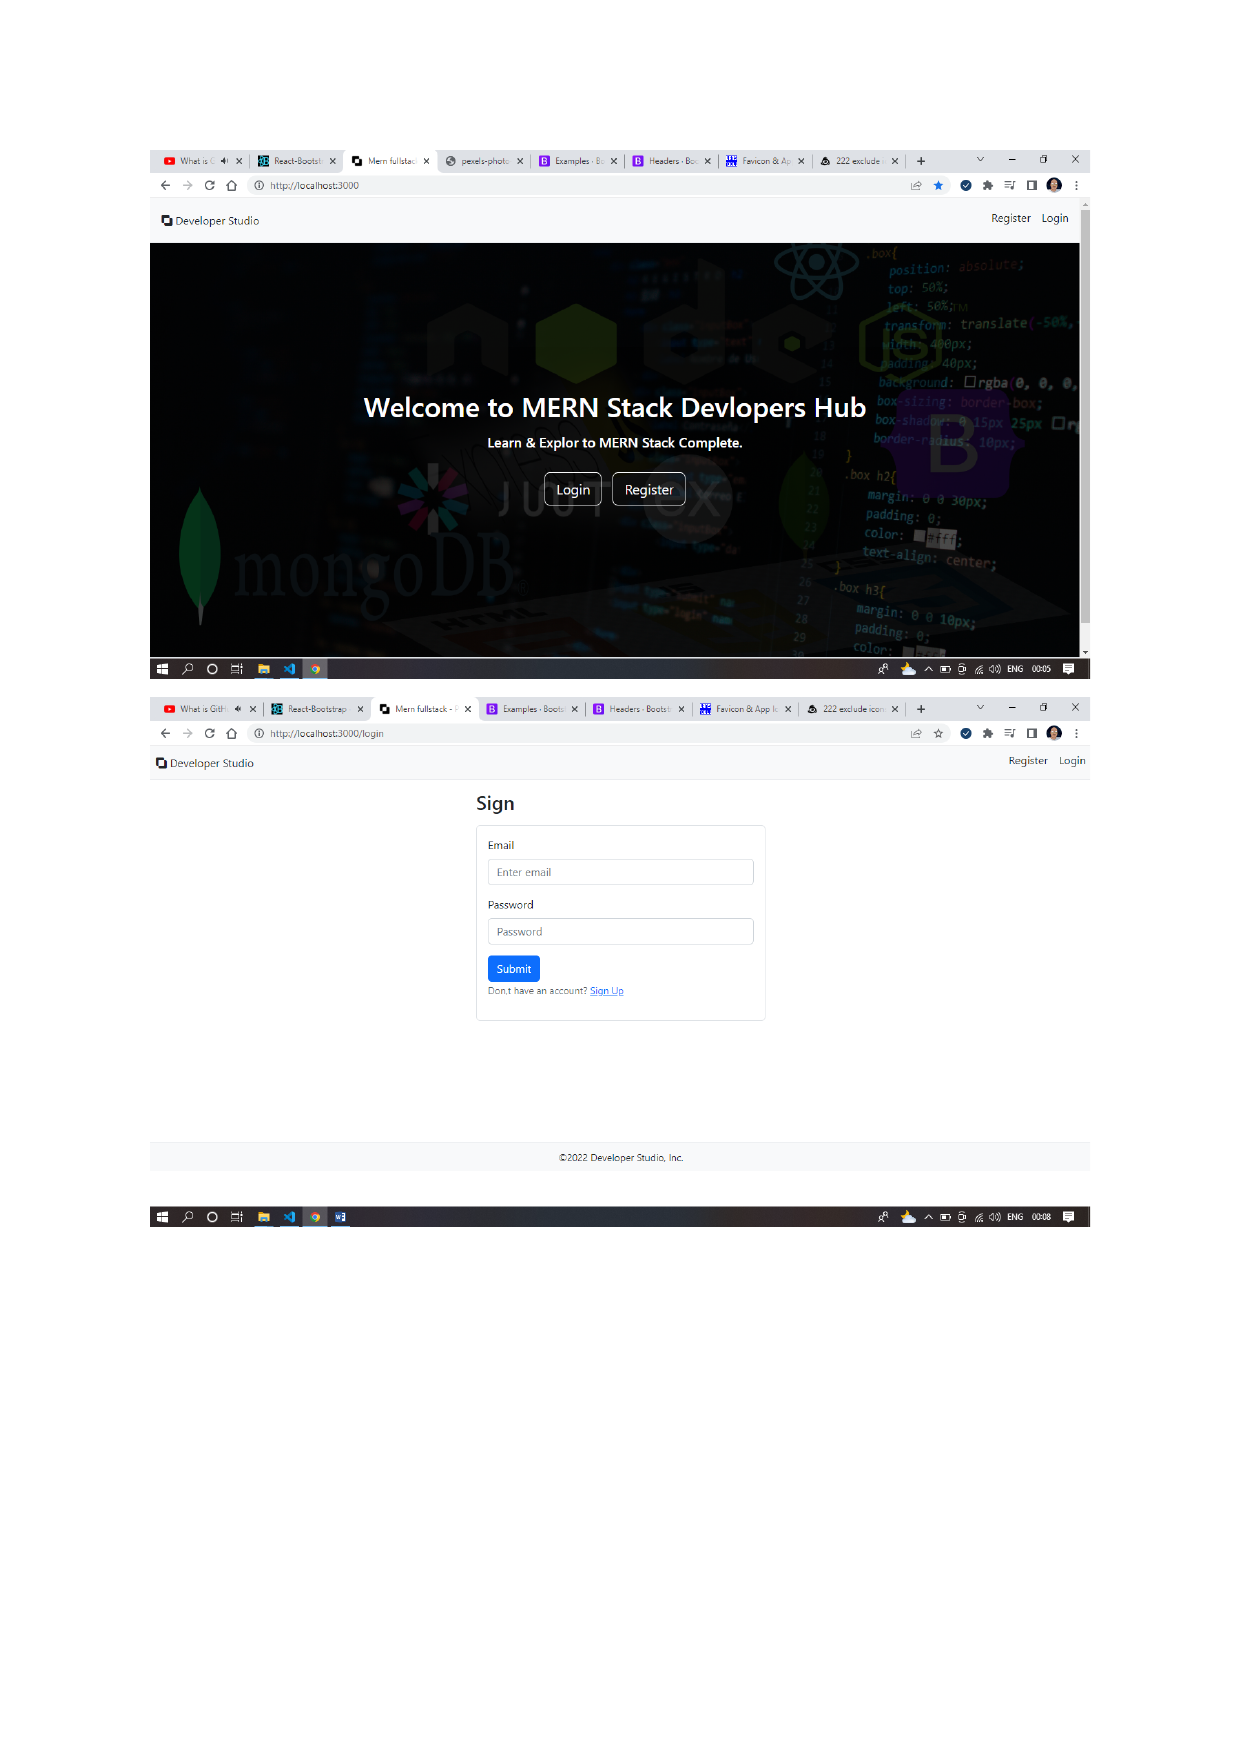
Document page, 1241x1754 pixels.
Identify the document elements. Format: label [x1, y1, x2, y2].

picture [150, 150, 1091, 679]
picture [150, 697, 1091, 1227]
